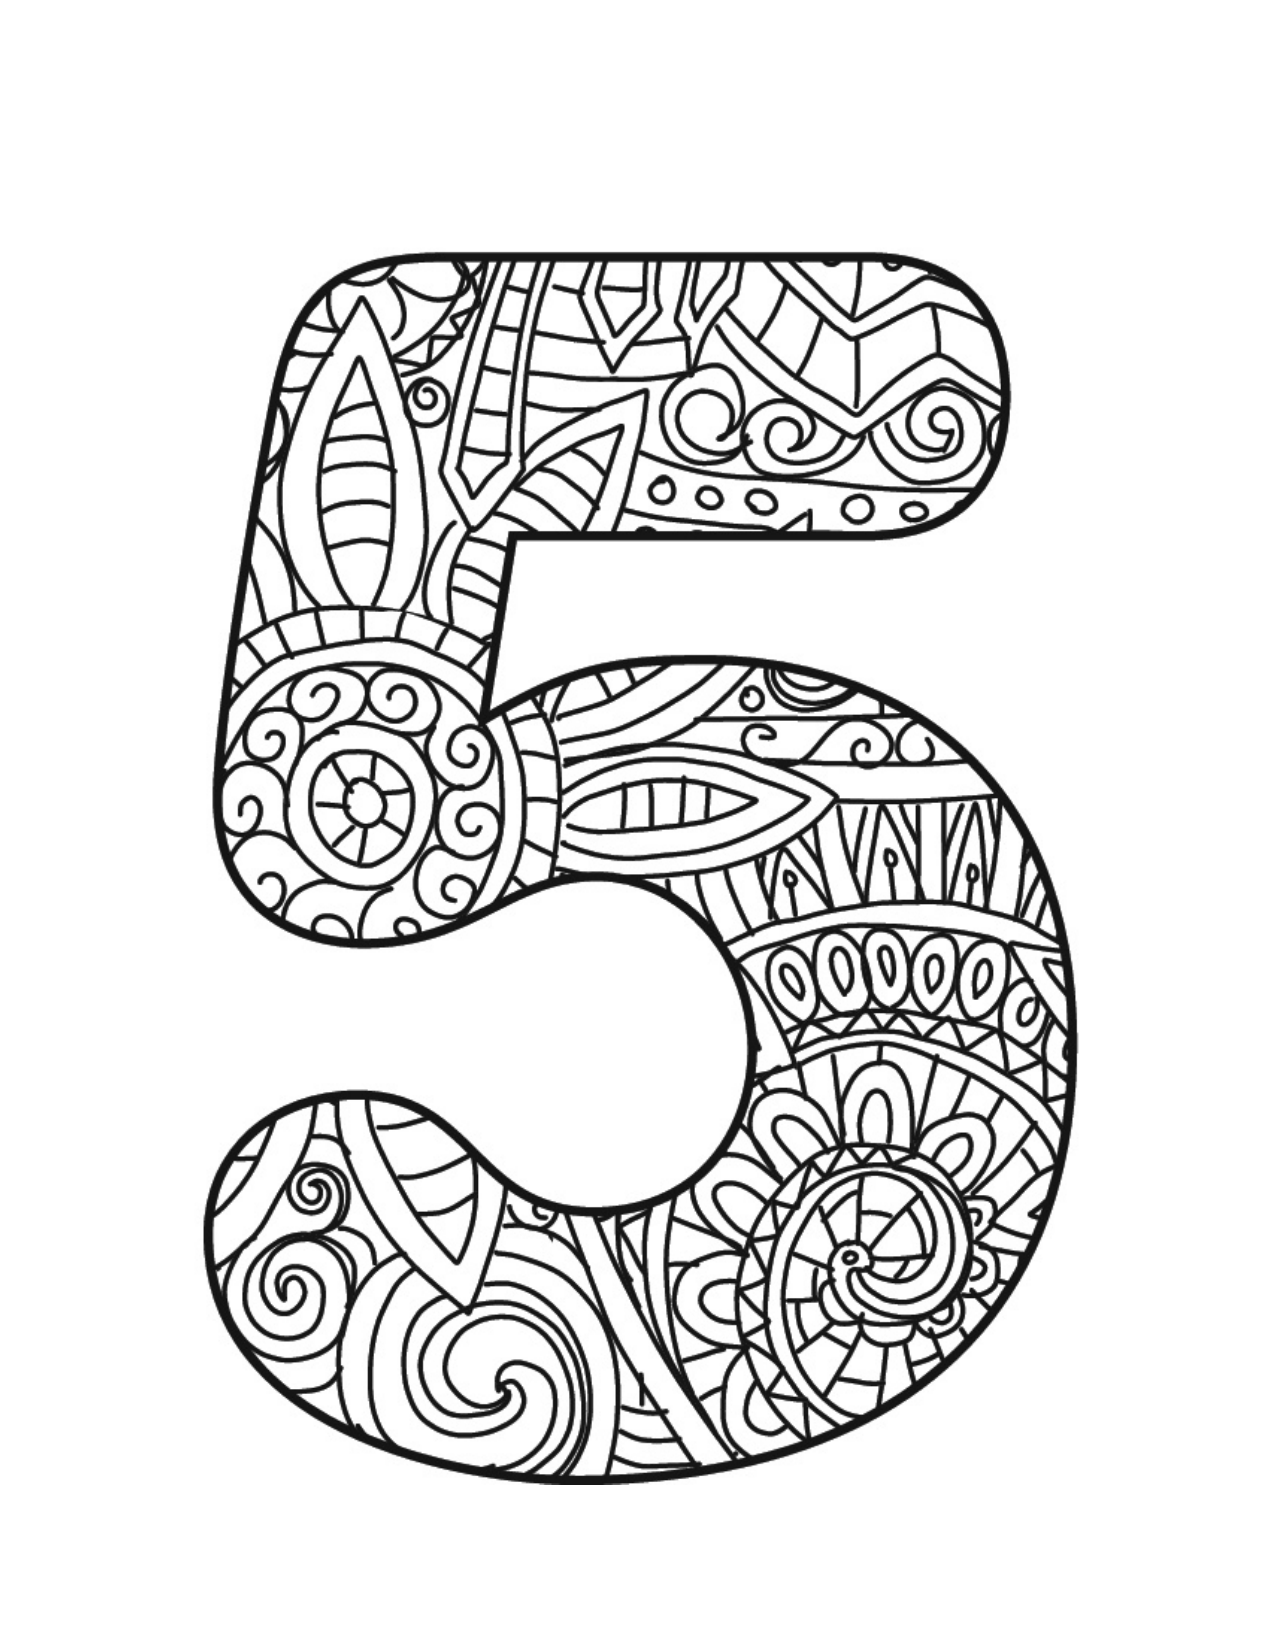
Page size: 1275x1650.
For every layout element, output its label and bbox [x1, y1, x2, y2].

picture [172, 225, 1104, 1485]
